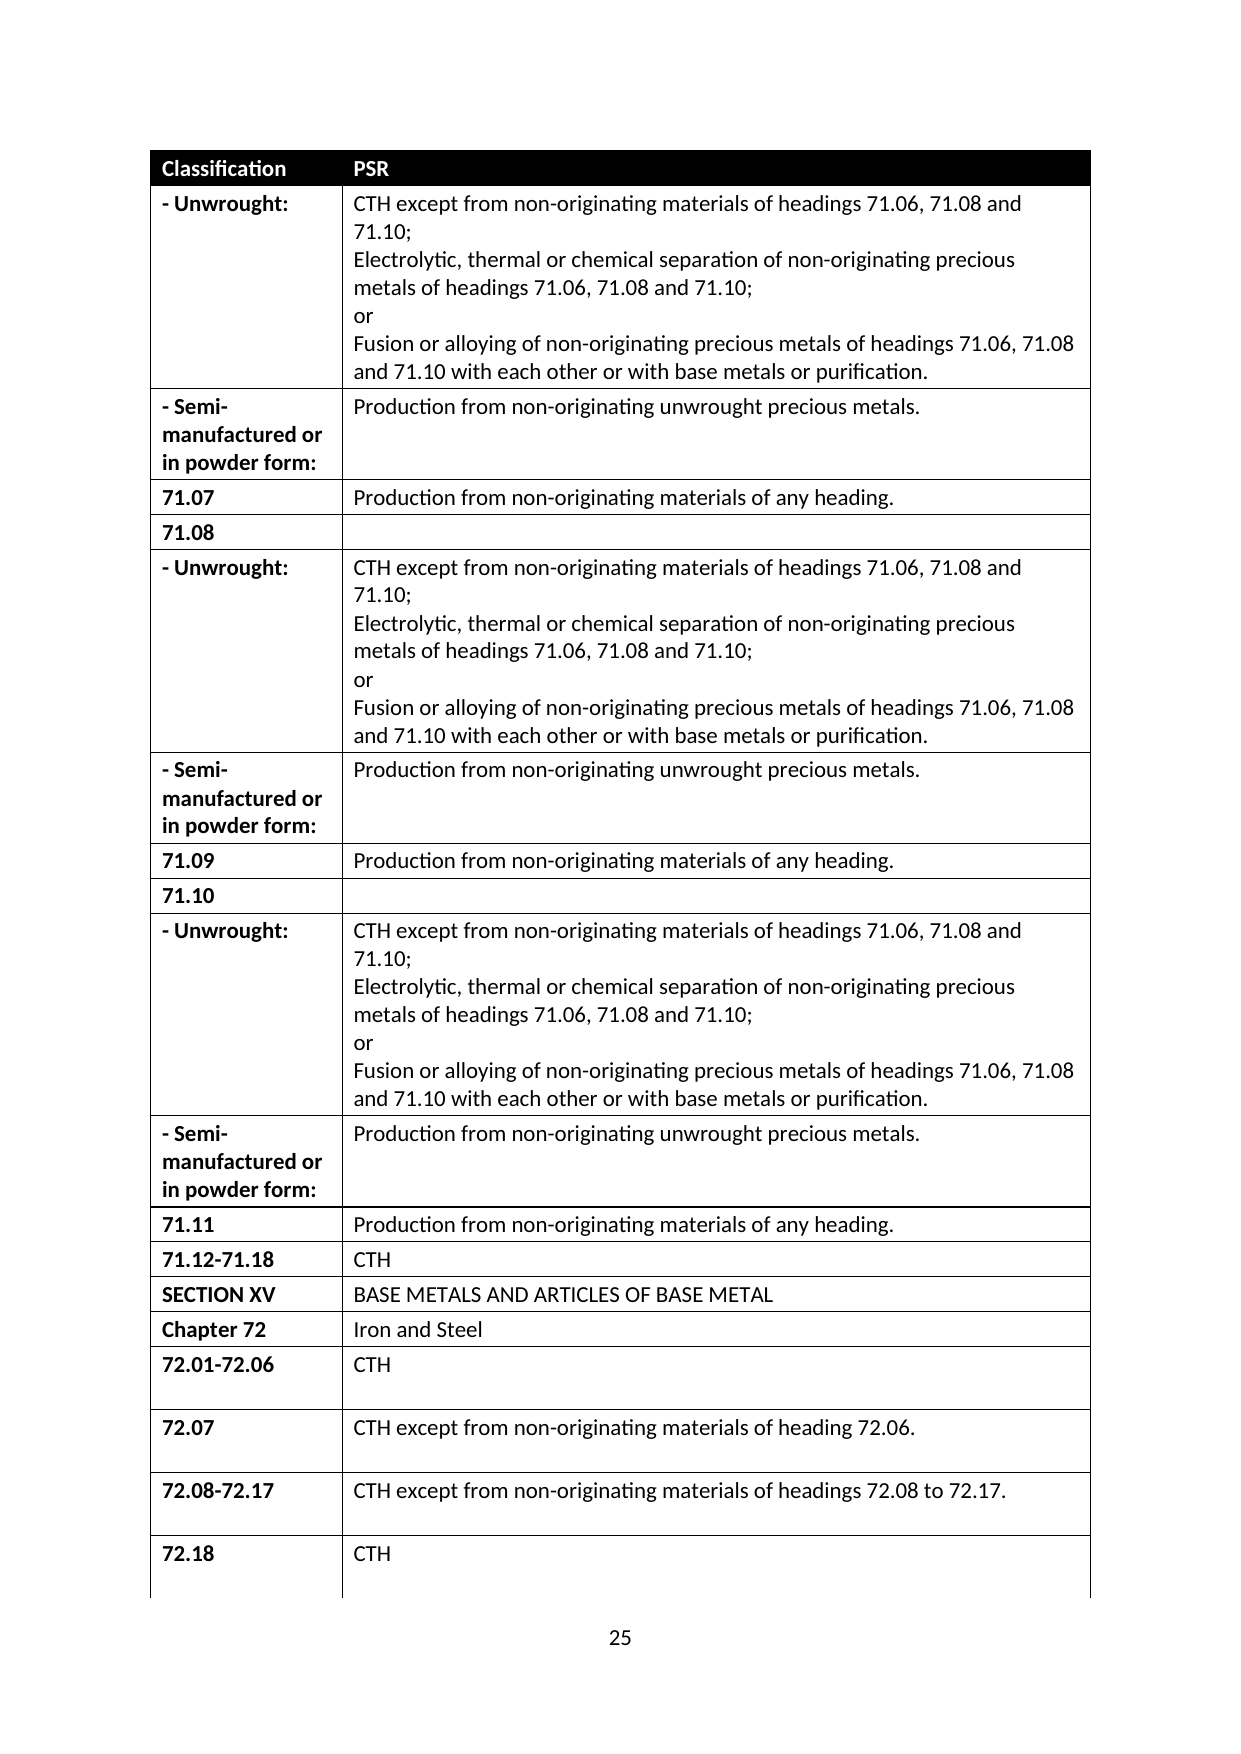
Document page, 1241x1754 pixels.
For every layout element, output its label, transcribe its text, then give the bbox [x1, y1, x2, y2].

table_cell - Unwrought: [151, 550, 342, 752]
table_cell 71.09 [151, 844, 342, 877]
table_cell 72.18 [151, 1536, 342, 1598]
table_cell - Unwrought: [151, 914, 342, 1115]
table_cell 72.07 [151, 1410, 342, 1472]
table_cell - Semi-manufactured or in powder form: [151, 1116, 342, 1206]
table_cell Production from non-originating unwrought precious metals. [343, 389, 1090, 479]
table_cell - Semi-manufactured or in powder form: [151, 753, 342, 843]
table_header PSR [343, 151, 1090, 185]
table_cell CTH [343, 1536, 1090, 1598]
table_cell Chapter 72 [151, 1312, 342, 1346]
table_header Classification [151, 151, 342, 185]
table_cell Production from non-originating unwrought precious metals. [343, 753, 1090, 843]
table_cell SECTION XV [151, 1277, 342, 1311]
table_cell - Unwrought: [151, 186, 342, 388]
table_cell Production from non-originating unwrought precious metals. [343, 1116, 1090, 1206]
table_cell 72.08-72.17 [151, 1473, 342, 1535]
table_cell [343, 879, 1090, 912]
table_cell 71.11 [151, 1208, 342, 1241]
table_cell [343, 515, 1090, 549]
table_cell - Semi-manufactured or in powder form: [151, 389, 342, 479]
table_cell 72.01-72.06 [151, 1347, 342, 1409]
table_cell CTH except from non-originating materials of headings 72.08 to 72.17. [343, 1473, 1090, 1535]
table_cell Production from non-originating materials of any heading. [343, 1208, 1090, 1241]
table_cell CTH except from non-originating materials of heading 72.06. [343, 1410, 1090, 1472]
table_cell Production from non-originating materials of any heading. [343, 480, 1090, 514]
table_cell CTH [343, 1242, 1090, 1276]
table_cell 71.12-71.18 [151, 1242, 342, 1276]
table_cell 71.10 [151, 879, 342, 912]
table_cell CTH [343, 1347, 1090, 1409]
table_cell Iron and Steel [343, 1312, 1090, 1346]
table_cell 71.07 [151, 480, 342, 514]
table_cell 71.08 [151, 515, 342, 549]
table_cell Production from non-originating materials of any heading. [343, 844, 1090, 877]
table_cell BASE METALS AND ARTICLES OF BASE METAL [343, 1277, 1090, 1311]
